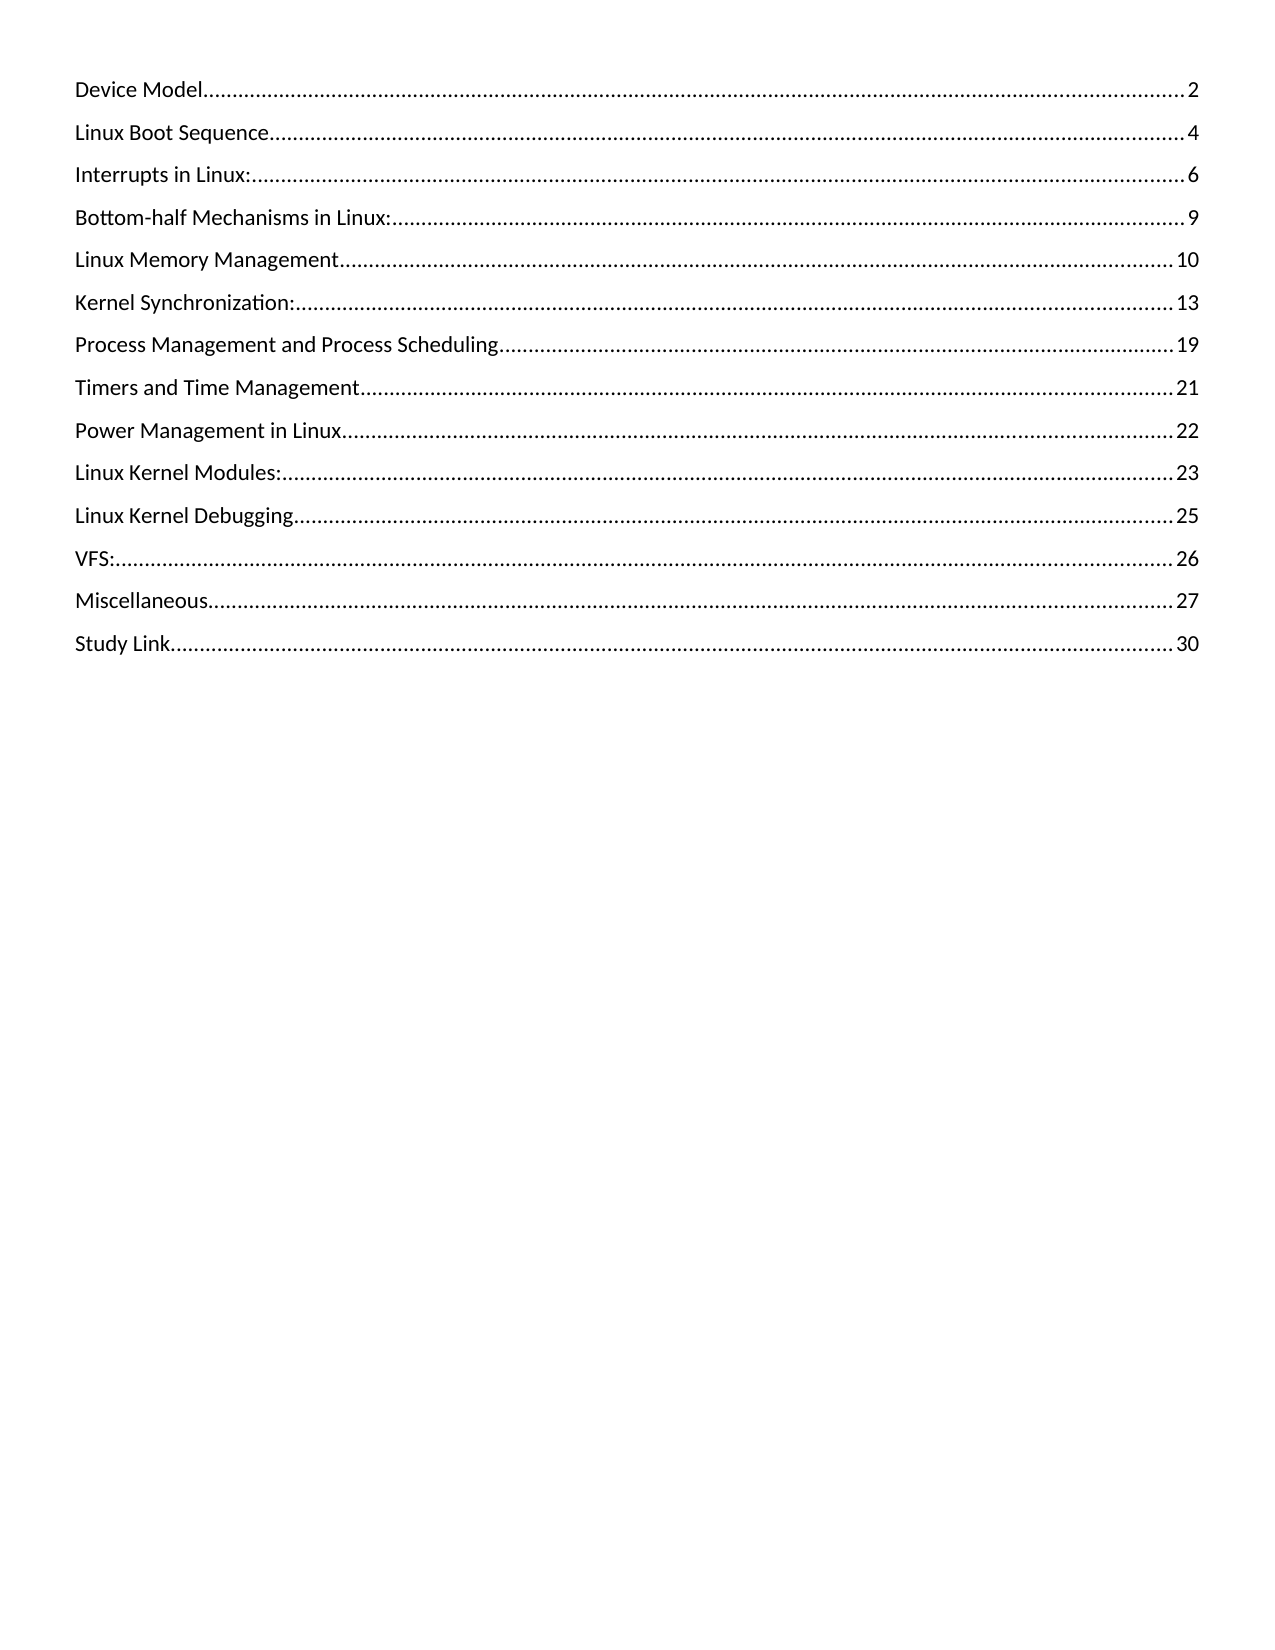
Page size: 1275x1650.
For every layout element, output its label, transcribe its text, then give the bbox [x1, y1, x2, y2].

text Linux Boot Sequence 4 [75, 118, 1200, 146]
text Interrupts in Linux: 6 [75, 160, 1200, 188]
text Linux Kernel Debugging 25 [75, 501, 1200, 529]
text Study Link 30 [75, 629, 1200, 657]
text Miscellaneous 27 [75, 586, 1200, 614]
text Device Model 2 [75, 75, 1200, 103]
text Linux Memory Management 10 [75, 245, 1200, 273]
text Timers and Time Management 21 [75, 373, 1200, 401]
text Bottom-half Mechanisms in Linux: 9 [75, 203, 1200, 231]
text Kernel Synchronization: 13 [75, 288, 1200, 316]
text Linux Kernel Modules: 23 [75, 458, 1200, 486]
text Power Management in Linux 22 [75, 416, 1200, 444]
text VFS: 26 [75, 544, 1200, 572]
text Process Management and Process Scheduling 19 [75, 331, 1200, 359]
